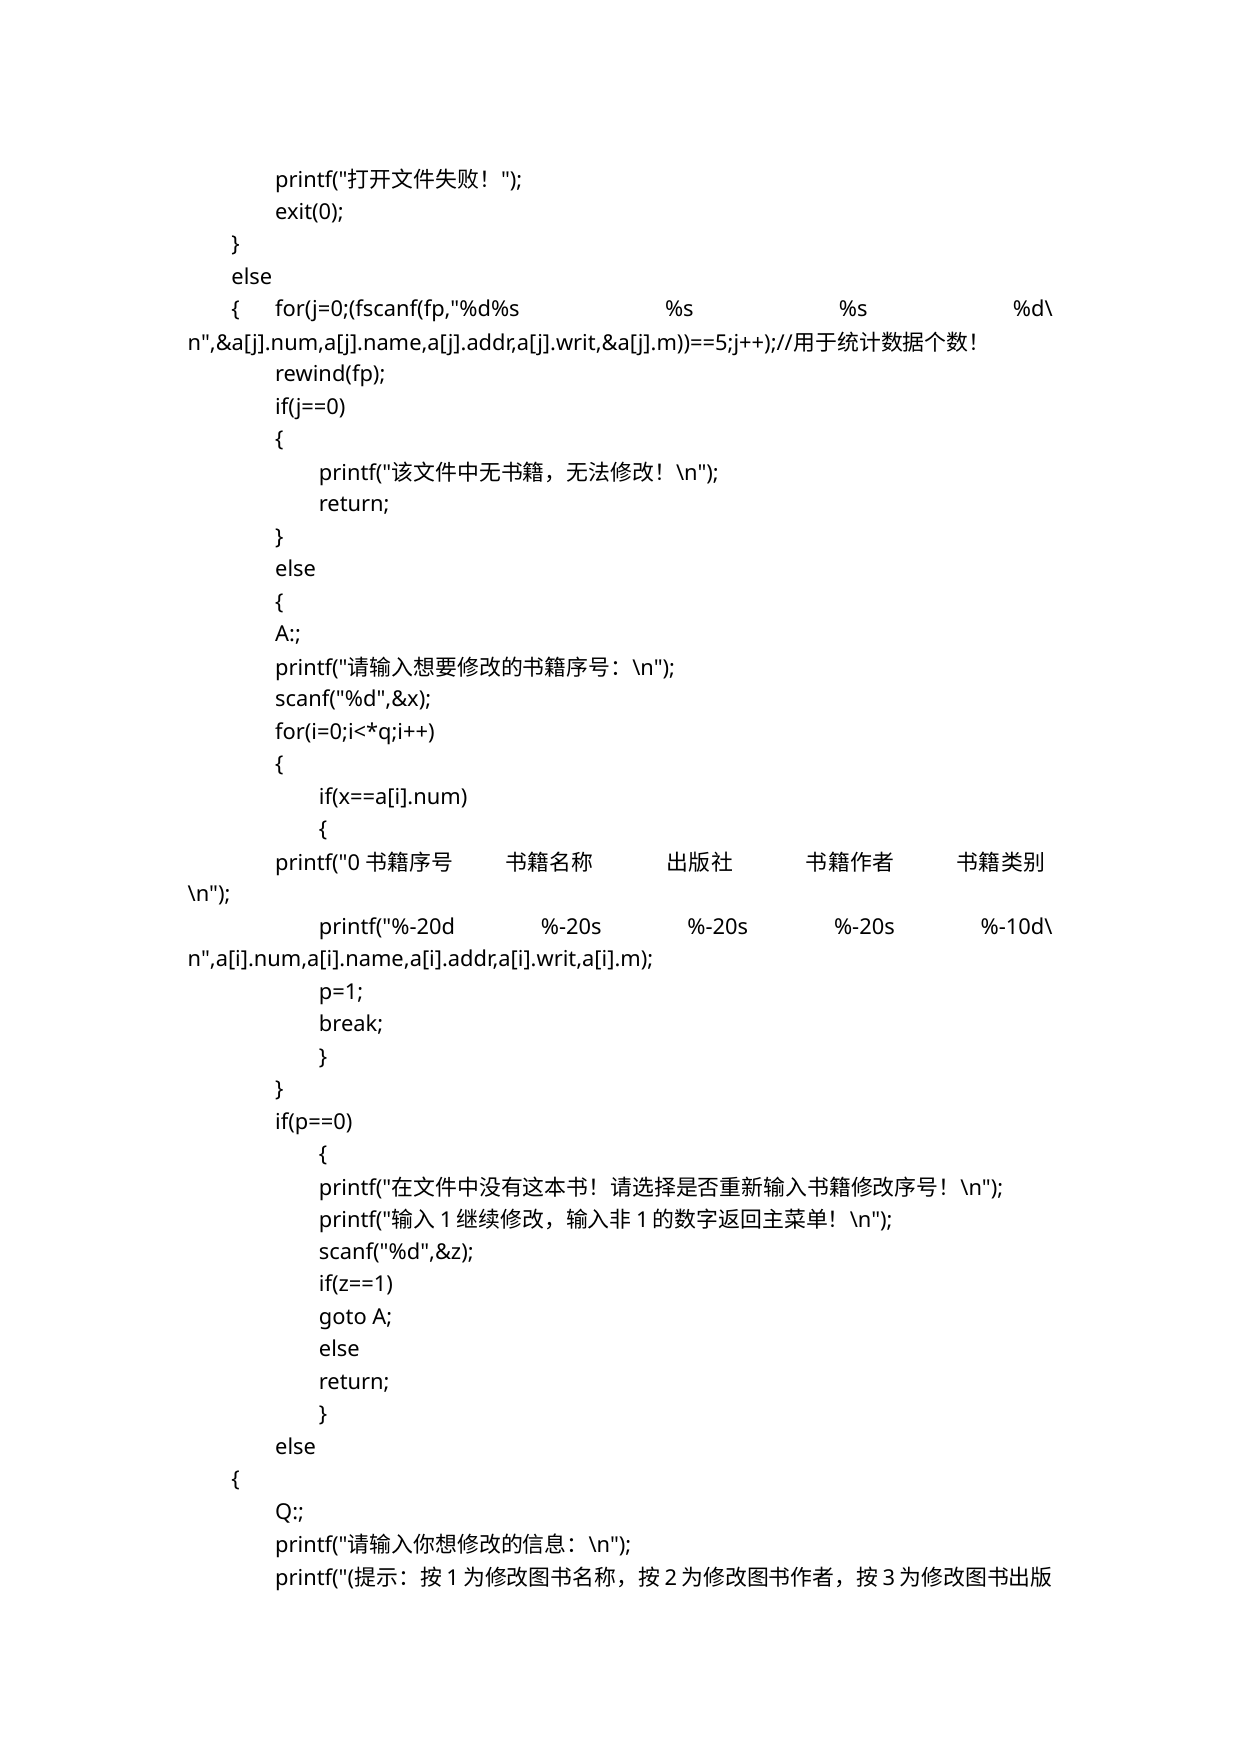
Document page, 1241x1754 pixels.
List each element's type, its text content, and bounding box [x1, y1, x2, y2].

text Q:; [187, 1494, 1053, 1527]
text goto A; [187, 1299, 1053, 1332]
text printf("%-20d %-20s %-20s %-20s %-10d\n",a[i].num,a[i].name,a[i].addr,a[i].writ,a[i].m); [187, 909, 1053, 974]
text else [187, 552, 1053, 584]
text } [187, 1397, 1053, 1429]
text printf("0书籍序号 书籍名称 出版社 书籍作者 书籍类别 \n"); [187, 844, 1053, 909]
text { [187, 584, 1053, 617]
text { [187, 747, 1053, 779]
text p=1; [187, 974, 1053, 1007]
text scanf("%d",&x); [187, 682, 1053, 714]
text A:; [187, 617, 1053, 649]
text { [187, 1137, 1053, 1169]
text if(p==0) [187, 1104, 1053, 1137]
text exit(0); [187, 194, 1053, 227]
text if(x==a[i].num) [187, 779, 1053, 812]
text if(j==0) [187, 389, 1053, 422]
text } [187, 519, 1053, 552]
text if(z==1) [187, 1267, 1053, 1299]
text for(i=0;i<*q;i++) [187, 714, 1053, 747]
text else [187, 1429, 1053, 1462]
text return; [187, 1364, 1053, 1397]
text scanf("%d",&z); [187, 1234, 1053, 1267]
text printf("打开文件失败！"); [187, 162, 1053, 194]
text else [187, 259, 1053, 292]
text } [187, 227, 1053, 259]
text return; [187, 487, 1053, 519]
text { [187, 812, 1053, 844]
text { [187, 1462, 1053, 1494]
text printf("在文件中没有这本书！请选择是否重新输入书籍修改序号！\n"); [187, 1169, 1053, 1202]
text printf("请输入想要修改的书籍序号：\n"); [187, 649, 1053, 682]
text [187, 1559, 1053, 1592]
text else [187, 1332, 1053, 1364]
text } [187, 1039, 1053, 1072]
text printf("该文件中无书籍，无法修改！\n"); [187, 454, 1053, 487]
text } [187, 1072, 1053, 1104]
text { for(j=0;(fscanf(fp,"%d%s %s %s %d\n",&a[j].num,a[j].name,a[j].addr,a[j].writ,&a[j].m))==5;j++);//用于统计数据个数！ [187, 292, 1053, 357]
text printf("输入1继续修改，输入非1的数字返回主菜单！\n"); [187, 1202, 1053, 1234]
text break; [187, 1007, 1053, 1039]
text rewind(fp); [187, 357, 1053, 389]
text { [187, 422, 1053, 454]
text printf("请输入你想修改的信息：\n"); [187, 1527, 1053, 1559]
